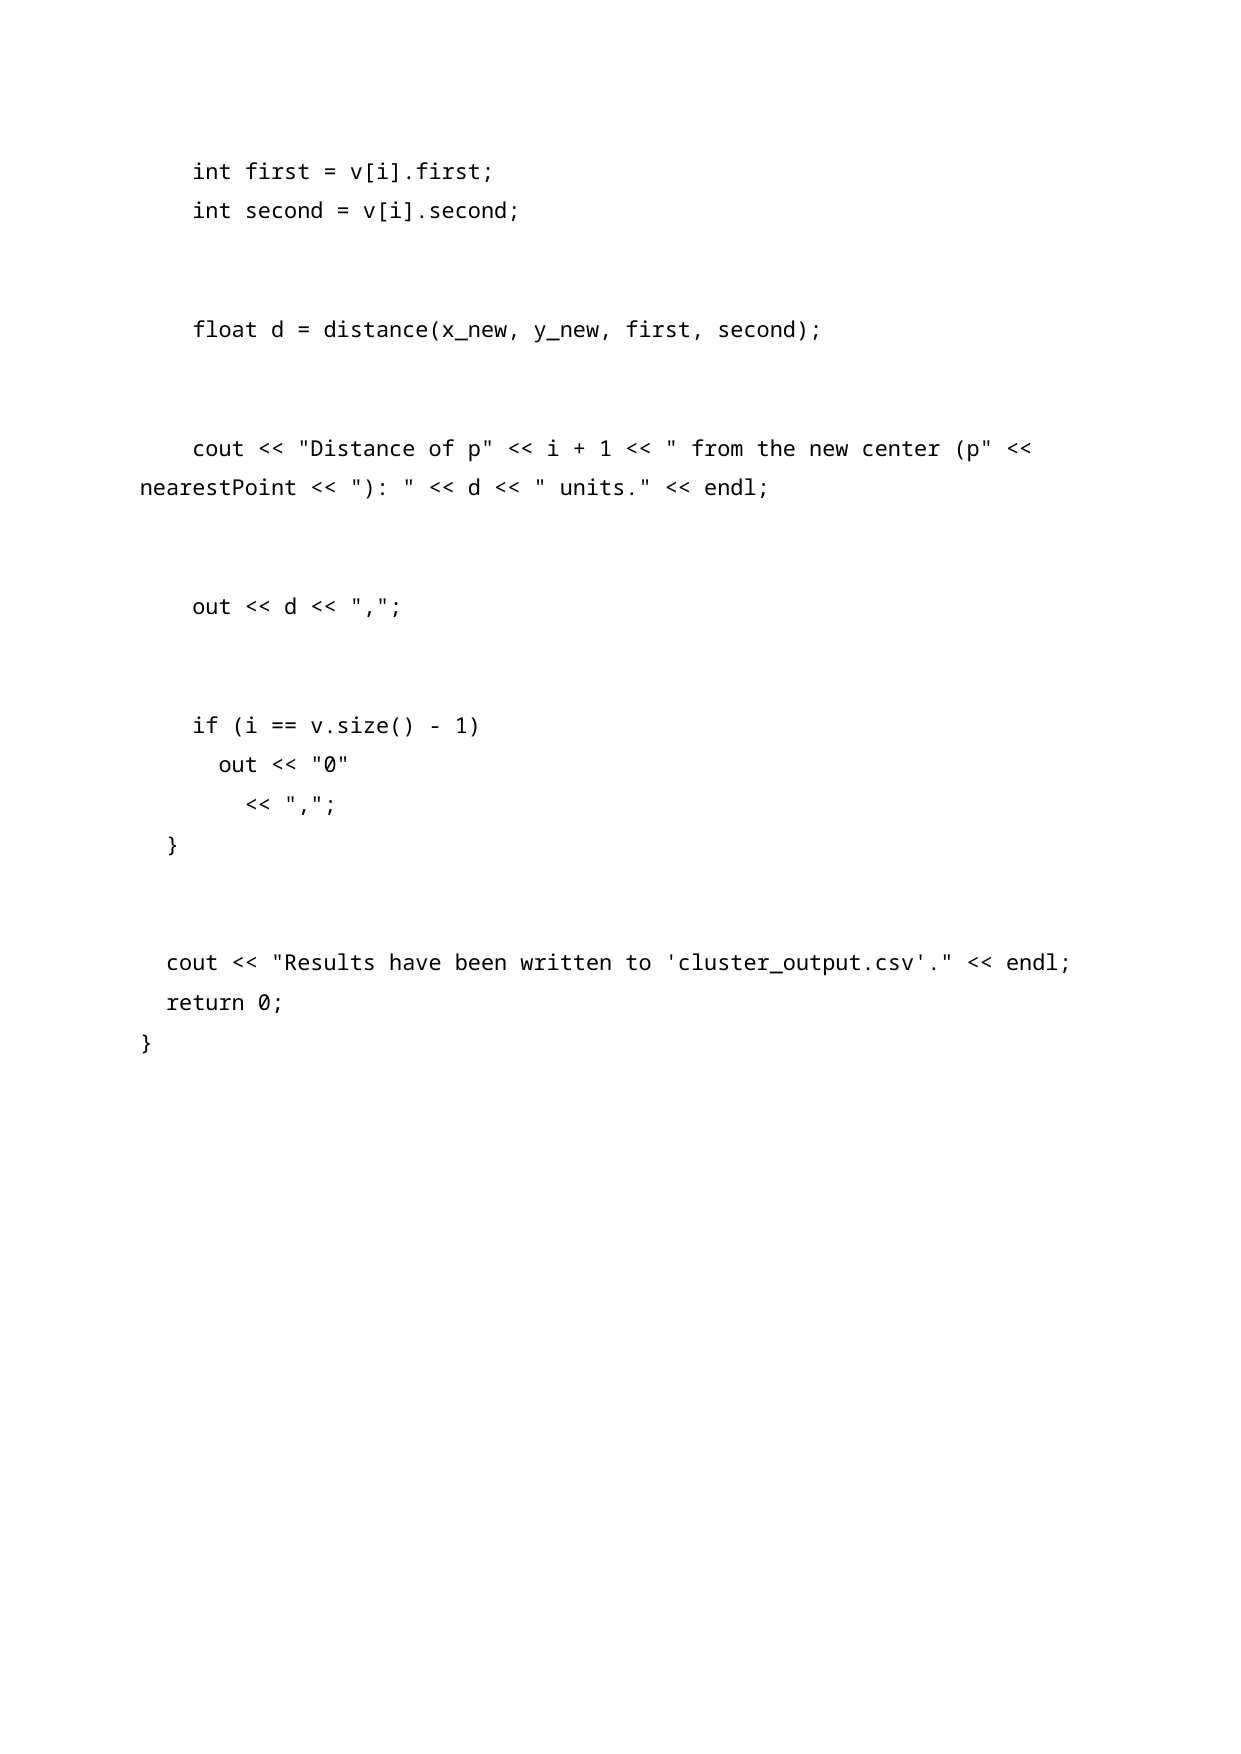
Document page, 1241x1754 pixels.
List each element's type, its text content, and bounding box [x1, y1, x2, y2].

text cout << "Results have been written to 'cluster_output.csv'." << endl; [139, 937, 1167, 977]
text int second = v[i].second; [139, 185, 1167, 225]
text out << d << ","; [139, 581, 1167, 621]
text } [139, 1017, 1167, 1056]
text } [139, 819, 1167, 858]
text int first = v[i].first; [139, 146, 1167, 185]
text out << "0" [139, 739, 1167, 779]
text float d = distance(x_new, y_new, first, second); [139, 304, 1167, 344]
text cout << "Distance of p" << i + 1 << " from the new center (p" << nearestPoint << "): " << d << " units." << endl; [139, 423, 1167, 502]
text if (i == v.size() - 1) [139, 700, 1167, 739]
text << ","; [139, 779, 1167, 819]
text return 0; [139, 977, 1167, 1017]
